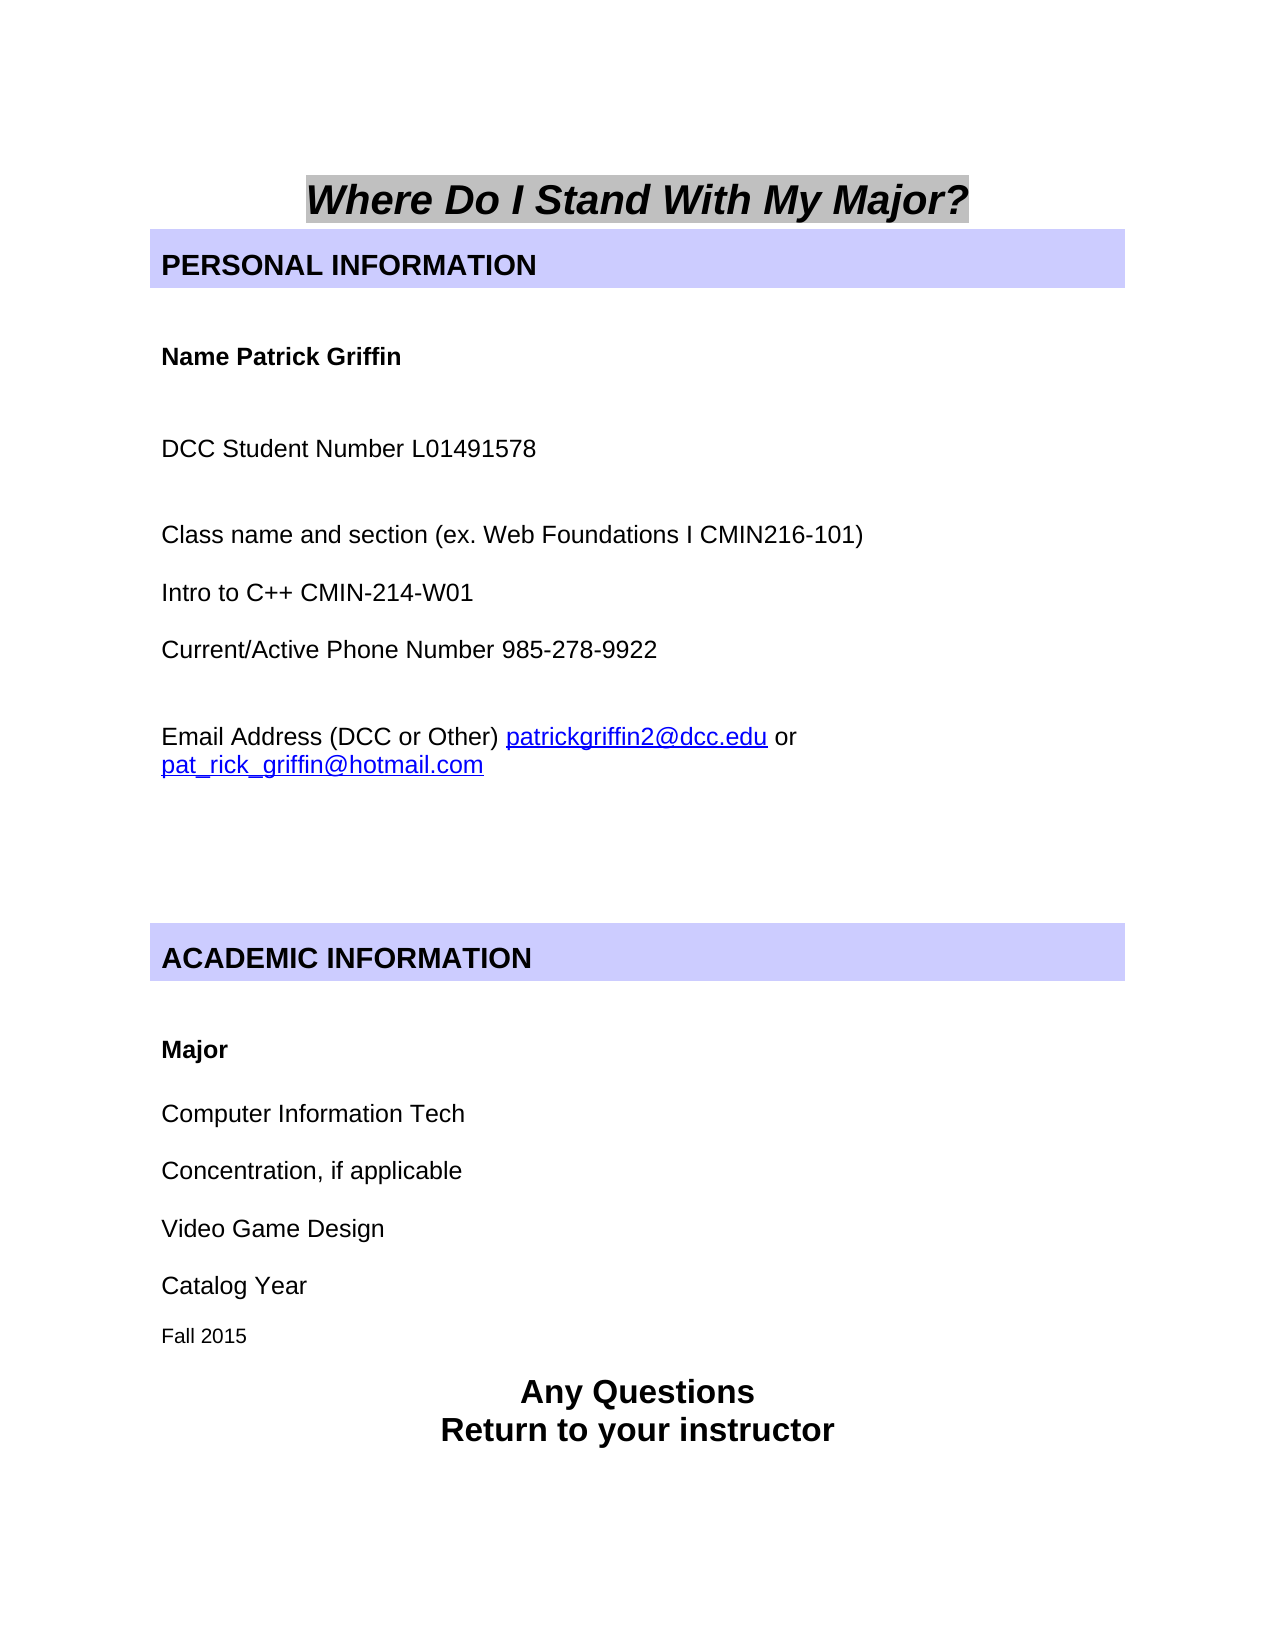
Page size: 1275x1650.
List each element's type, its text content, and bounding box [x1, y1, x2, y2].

table_cell Name Patrick Griffin DCC Student Number L01491578 Class name and section (ex. Web Foundations I CMIN216-101) Intro to C++ CMIN-214-W01 Current/Active Phone Number 985-278-9922 Email Address (DCC or Other) patrickgriffin2@dcc.edu or pat_rick_griffin@hotmail.com [150, 288, 1125, 923]
table_cell Major Computer Information Tech Concentration, if applicable Video Game Design Catalog Year Fall 2015 Any Questions Return to your instructor [150, 981, 1125, 1449]
table_header Where Do I Stand With My Major? [150, 150, 1125, 229]
table_cell Personal information [150, 229, 1125, 288]
table_cell academic information [150, 923, 1125, 981]
